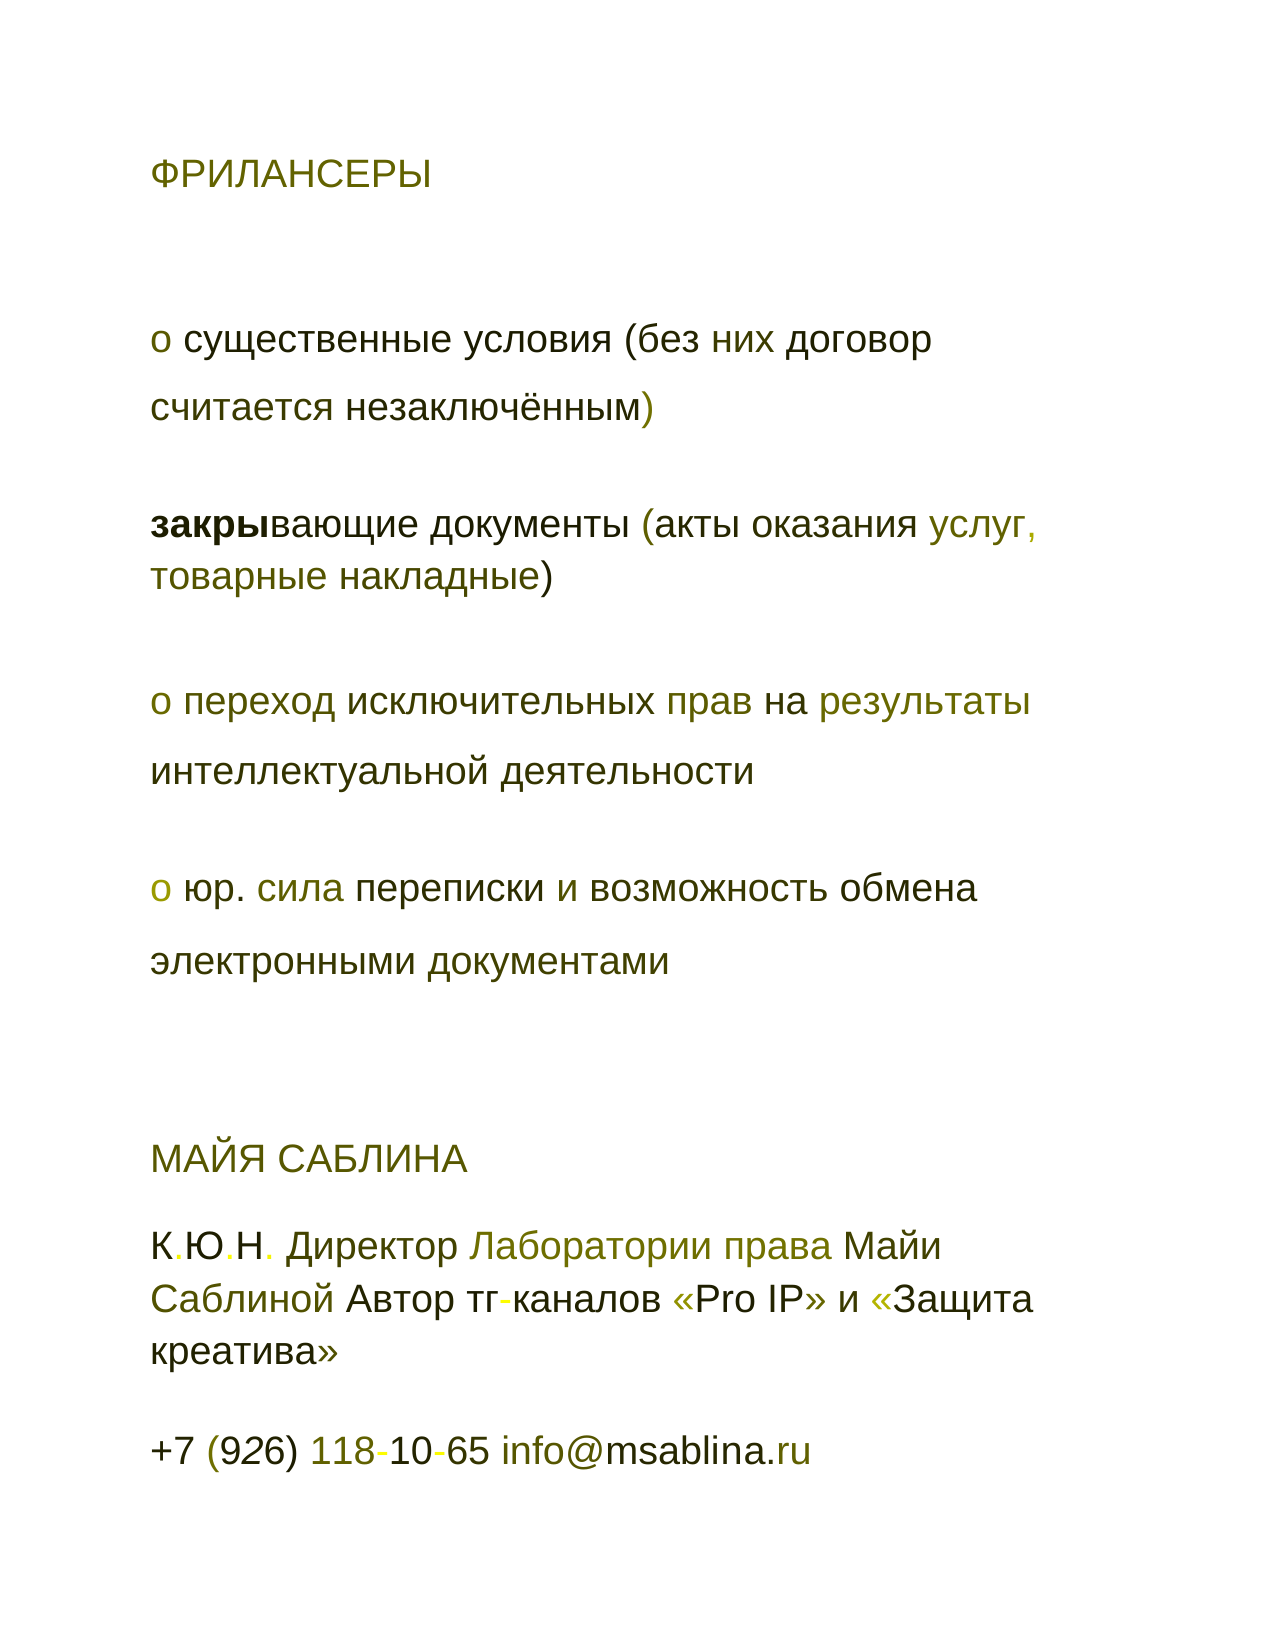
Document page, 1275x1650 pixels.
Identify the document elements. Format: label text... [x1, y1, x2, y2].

text закрывающие документы (акты оказания услуг, товарные накладные) [150, 500, 1125, 598]
text считается незаключённым) [150, 383, 1125, 429]
text о переход исключительных прав на результаты [150, 677, 1125, 723]
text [150, 1427, 1125, 1476]
text интеллектуальной деятельности [150, 747, 1125, 793]
text о существенные условия (без них договор [150, 315, 1125, 361]
text МАЙЯ САБЛИНА [150, 1135, 1125, 1180]
text ФРИЛАНСЕРЫ [150, 150, 1125, 196]
text электронными документами [150, 937, 1125, 983]
text К.Ю.Н. Директор Лаборатории права Майи Саблиной Автор тг-каналов «Pro IP» и «Защита креатива» [150, 1223, 1125, 1373]
text о юр. сила переписки и возможность обмена [150, 864, 1125, 910]
